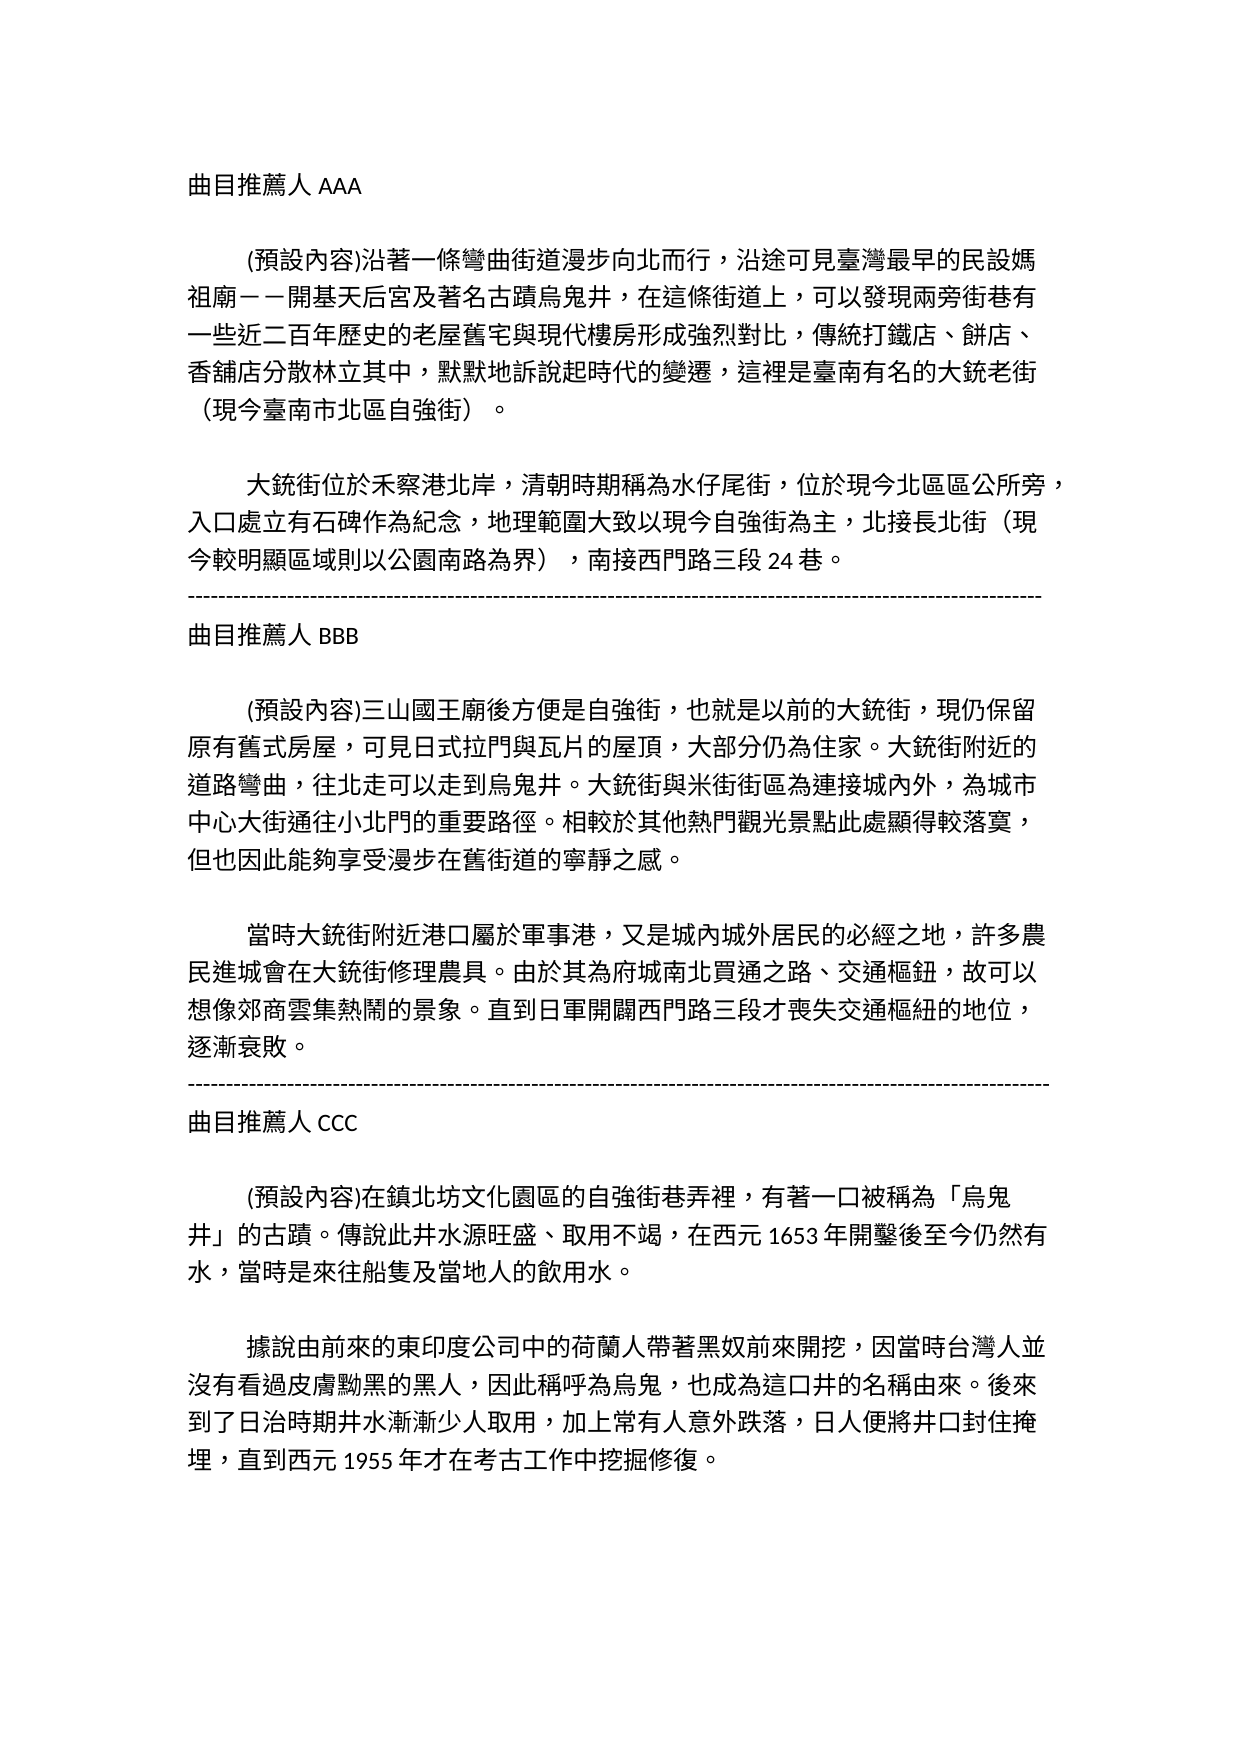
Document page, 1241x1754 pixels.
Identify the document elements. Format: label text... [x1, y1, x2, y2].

text 當時大銃街附近港口屬於軍事港，又是城內城外居民的必經之地，許多農民進城會在大銃街修理農具。由於其為府城南北買通之路、交通樞鈕，故可以想像郊商雲集熱鬧的景象。直到日軍開闢西門路三段才喪失交通樞紐的地位，逐漸衰敗。 [187, 914, 1053, 1064]
text (預設內容)沿著一條彎曲街道漫步向北而行，沿途可見臺灣最早的民設媽祖廟－－開基天后宮及著名古蹟烏鬼井，在這條街道上，可以發現兩旁街巷有一些近二百年歷史的老屋舊宅與現代樓房形成強烈對比，傳統打鐵店、餅店、香舖店分散林立其中，默默地訴說起時代的變遷，這裡是臺南有名的大銃老街（現今臺南市北區自強街）。 [187, 239, 1053, 427]
text 曲目推薦人 AAA [187, 164, 1053, 202]
text 曲目推薦人 BBB [187, 614, 1053, 652]
text ---------------------------------------------------------------------------------------------------------------- [187, 577, 1053, 614]
text 曲目推薦人CCC [187, 1102, 1053, 1139]
text ----------------------------------------------------------------------------------------------------------------- [187, 1064, 1053, 1102]
text 大銃街位於禾察港北岸，清朝時期稱為水仔尾街，位於現今北區區公所旁，入口處立有石碑作為紀念，地理範圍大致以現今自強街為主，北接長北街（現今較明顯區域則以公園南路為界），南接西門路三段24巷。 [187, 464, 1053, 577]
text (預設內容)在鎮北坊文化園區的自強街巷弄裡，有著一口被稱為「烏鬼井」的古蹟。傳說此井水源旺盛、取用不竭，在西元1653年開鑿後至今仍然有水，當時是來往船隻及當地人的飲用水。 [187, 1177, 1053, 1289]
text (預設內容)三山國王廟後方便是自強街，也就是以前的大銃街，現仍保留原有舊式房屋，可見日式拉門與瓦片的屋頂，大部分仍為住家。大銃街附近的道路彎曲，往北走可以走到烏鬼井。大銃街與米街街區為連接城內外，為城市中心大街通往小北門的重要路徑。相較於其他熱門觀光景點此處顯得較落寞，但也因此能夠享受漫步在舊街道的寧靜之感。 [187, 689, 1053, 877]
text 據說由前來的東印度公司中的荷蘭人帶著黑奴前來開挖，因當時台灣人並沒有看過皮膚黝黑的黑人，因此稱呼為烏鬼，也成為這口井的名稱由來。後來到了日治時期井水漸漸少人取用，加上常有人意外跌落，日人便將井口封住掩埋，直到西元1955年才在考古工作中挖掘修復。 [187, 1327, 1053, 1477]
